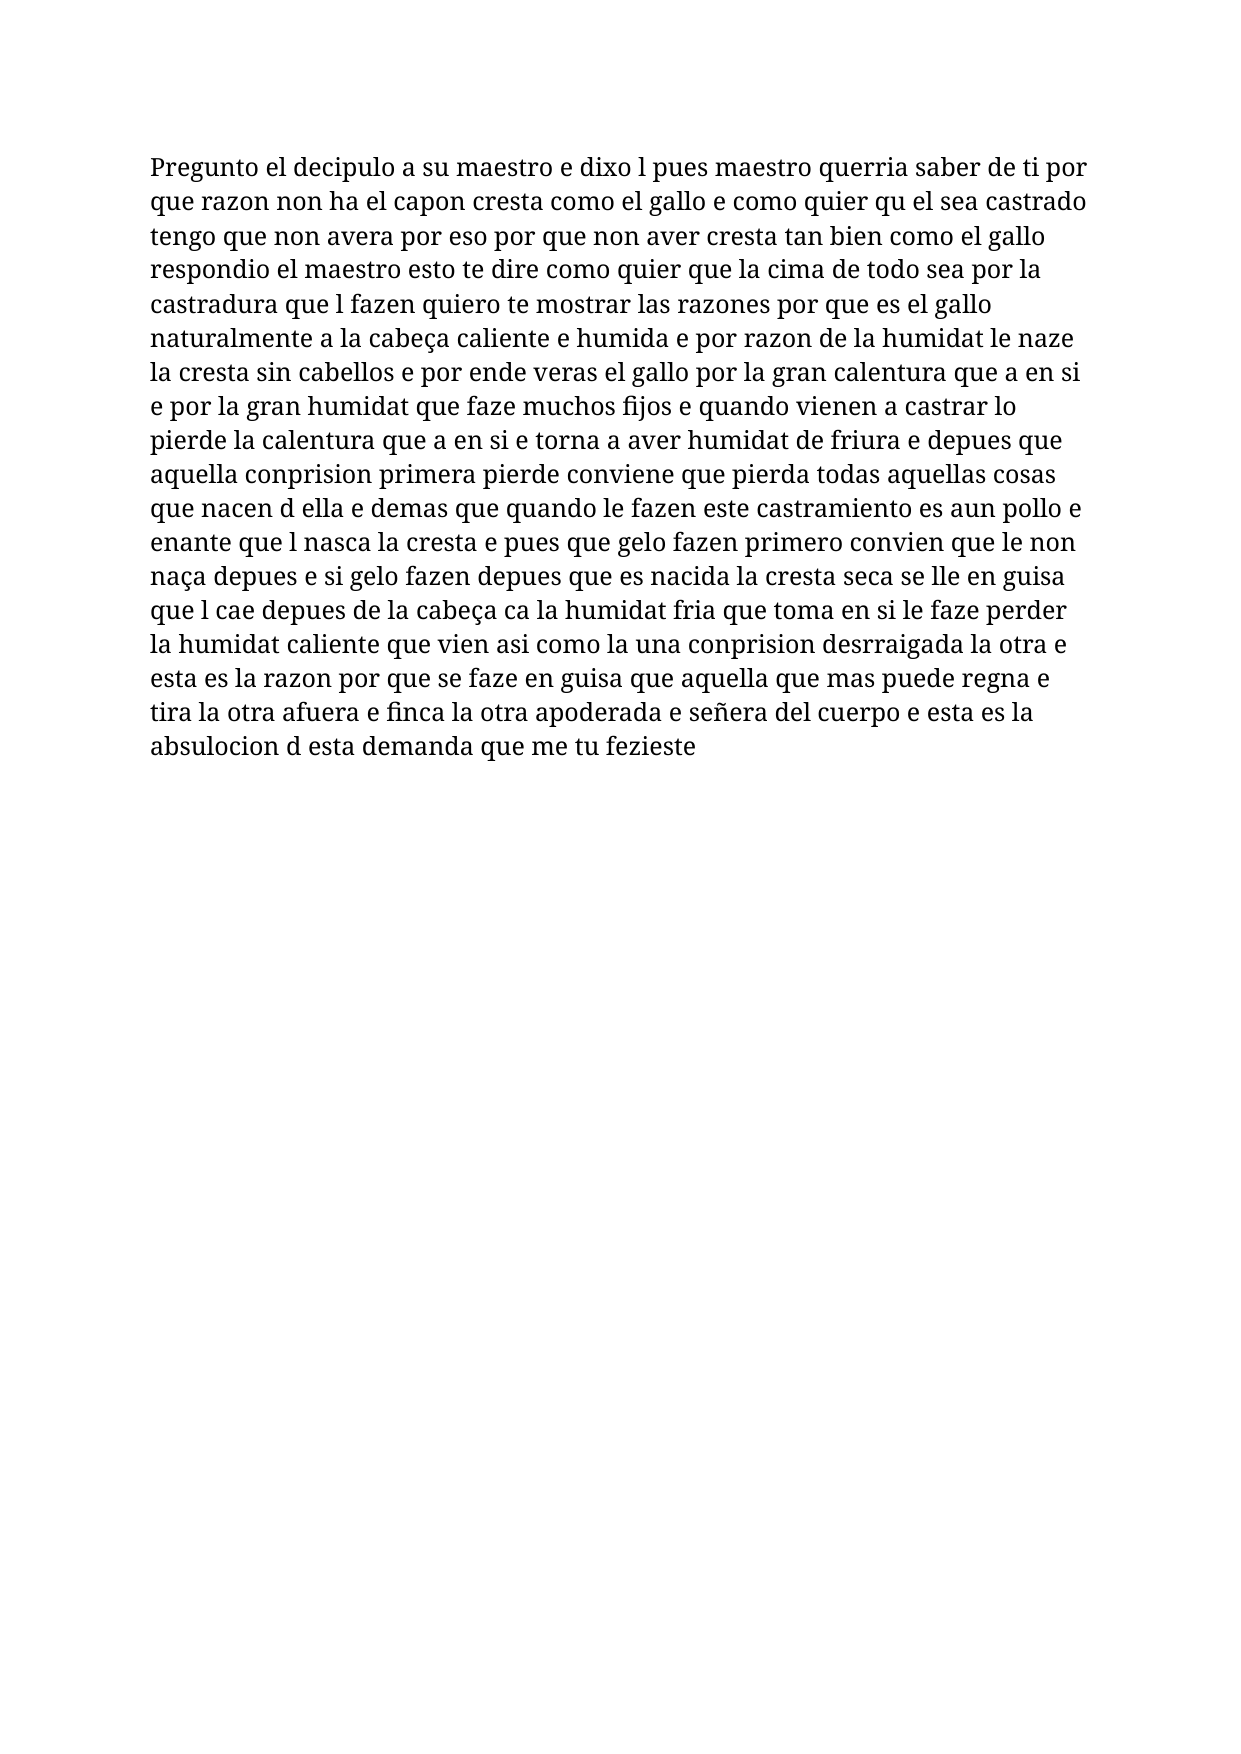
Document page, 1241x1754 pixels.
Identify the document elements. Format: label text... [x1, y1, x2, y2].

text Pregunto el decipulo a su maestro e dixo l pues maestro querria saber de ti por que razon non ha el capon cresta como el gallo e como quier qu el sea castrado tengo que non avera por eso por que non aver cresta tan bien como el gallo respondio el maestro esto te dire como quier que la cima de todo sea por la castradura que l fazen quiero te mostrar las razones por que es el gallo naturalmente a la cabeça caliente e humida e por razon de la humidat le naze la cresta sin cabellos e por ende veras el gallo por la gran calentura que a en si e por la gran humidat que faze muchos fijos e quando vienen a castrar lo pierde la calentura que a en si e torna a aver humidat de friura e depues que aquella conprision primera pierde conviene que pierda todas aquellas cosas que nacen d ella e demas que quando le fazen este castramiento es aun pollo e enante que l nasca la cresta e pues que gelo fazen primero convien que le non naça depues e si gelo fazen depues que es nacida la cresta seca se lle en guisa que l cae depues de la cabeça ca la humidat fria que toma en si le faze perder la humidat caliente que vien asi como la una conprision desrraigada la otra e esta es la razon por que se faze en guisa que aquella que mas puede regna e tira la otra afuera e finca la otra apoderada e señera del cuerpo e esta es la absulocion d esta demanda que me tu fezieste [150, 150, 1090, 763]
